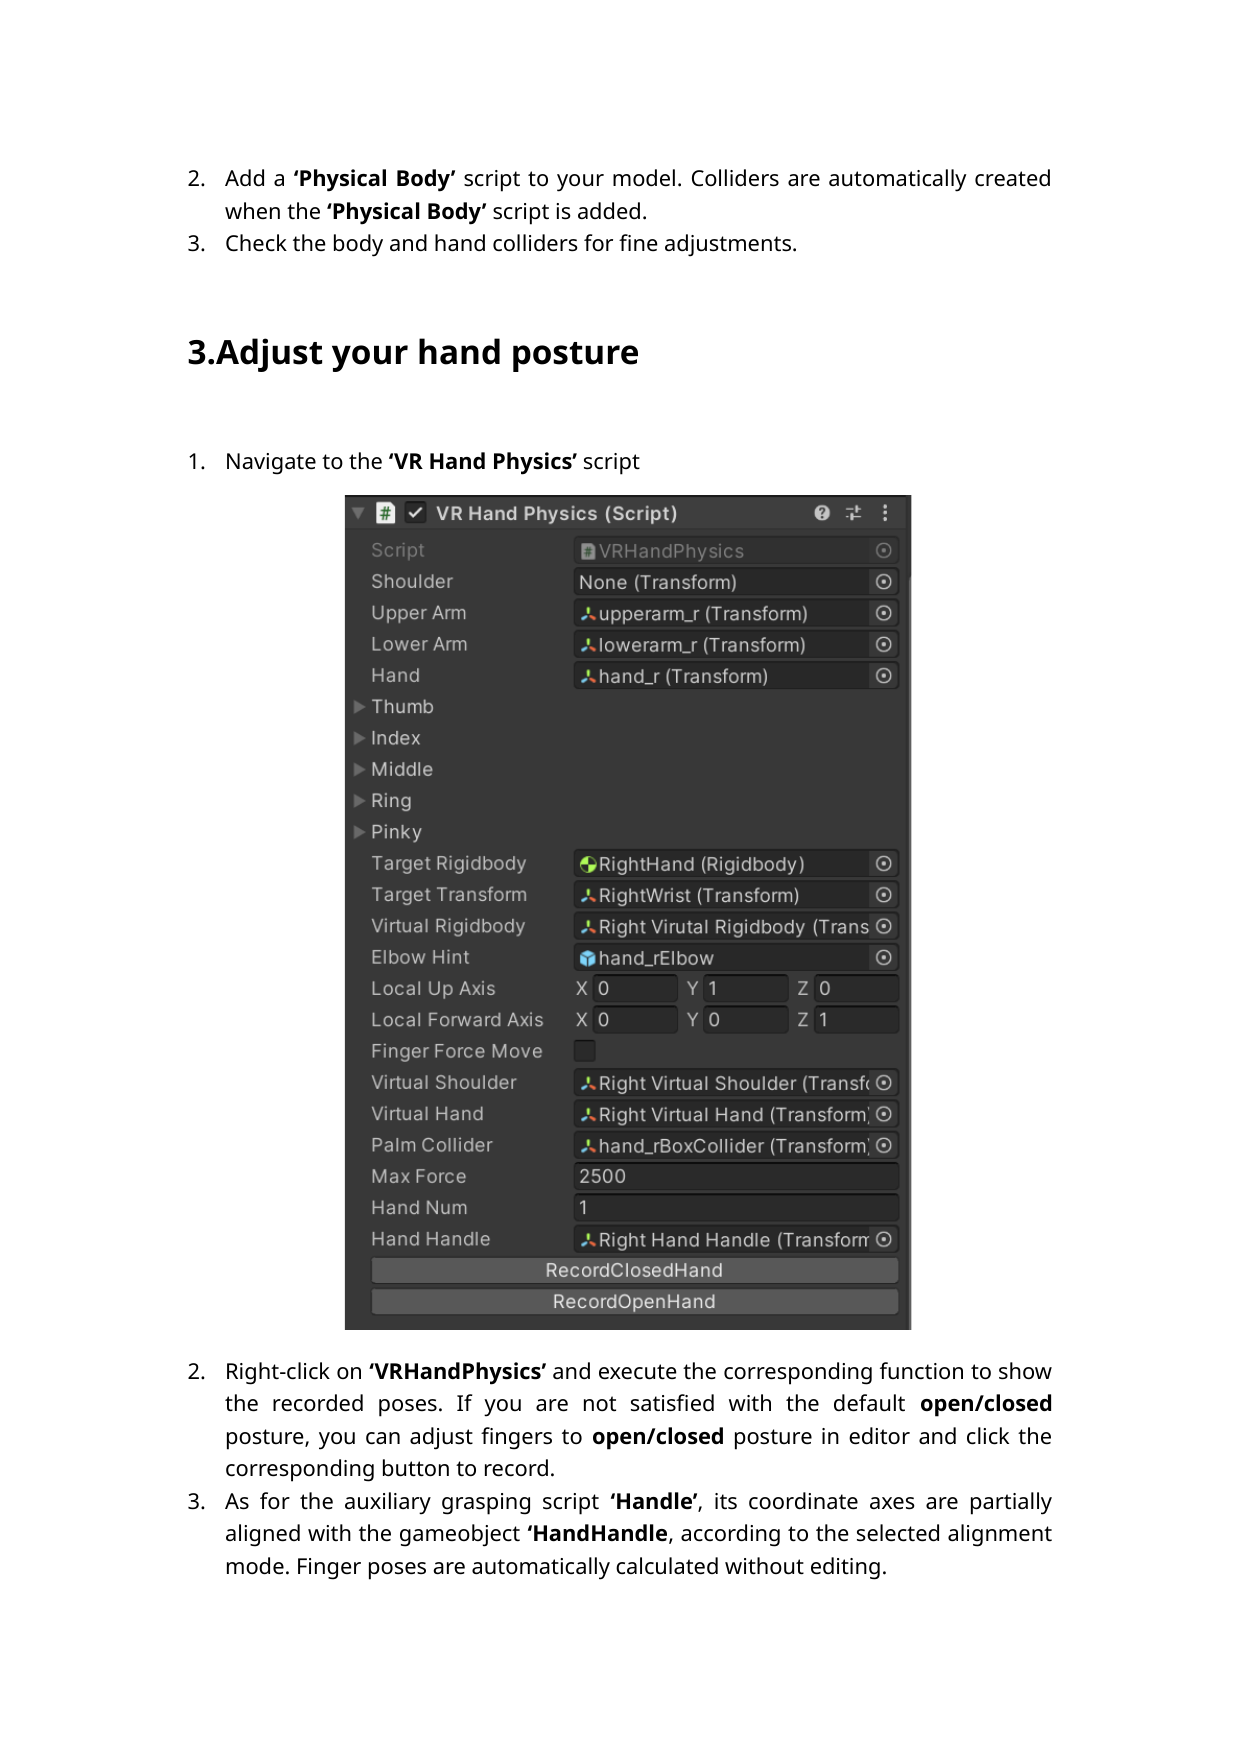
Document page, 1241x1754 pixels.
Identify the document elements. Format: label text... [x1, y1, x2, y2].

list Navigate to the ‘VR Hand Physics’ script [187, 444, 1053, 477]
list As for the auxiliary grasping script ‘Handle’, its coordinate axes are partially aligned with the gameobject ‘HandHandle, according to the selected alignment mode. Finger poses are automatically calculated without editing. [187, 1484, 1053, 1582]
picture [344, 495, 912, 1330]
list Add a ‘Physical Body’ script to your model. Colliders are automatically created when the ‘Physical Body’ script is added. [187, 162, 1053, 227]
list Check the body and hand colliders for fine adjustments. [187, 227, 1053, 259]
subtitle 3.Adjust your hand posture [187, 319, 1053, 384]
